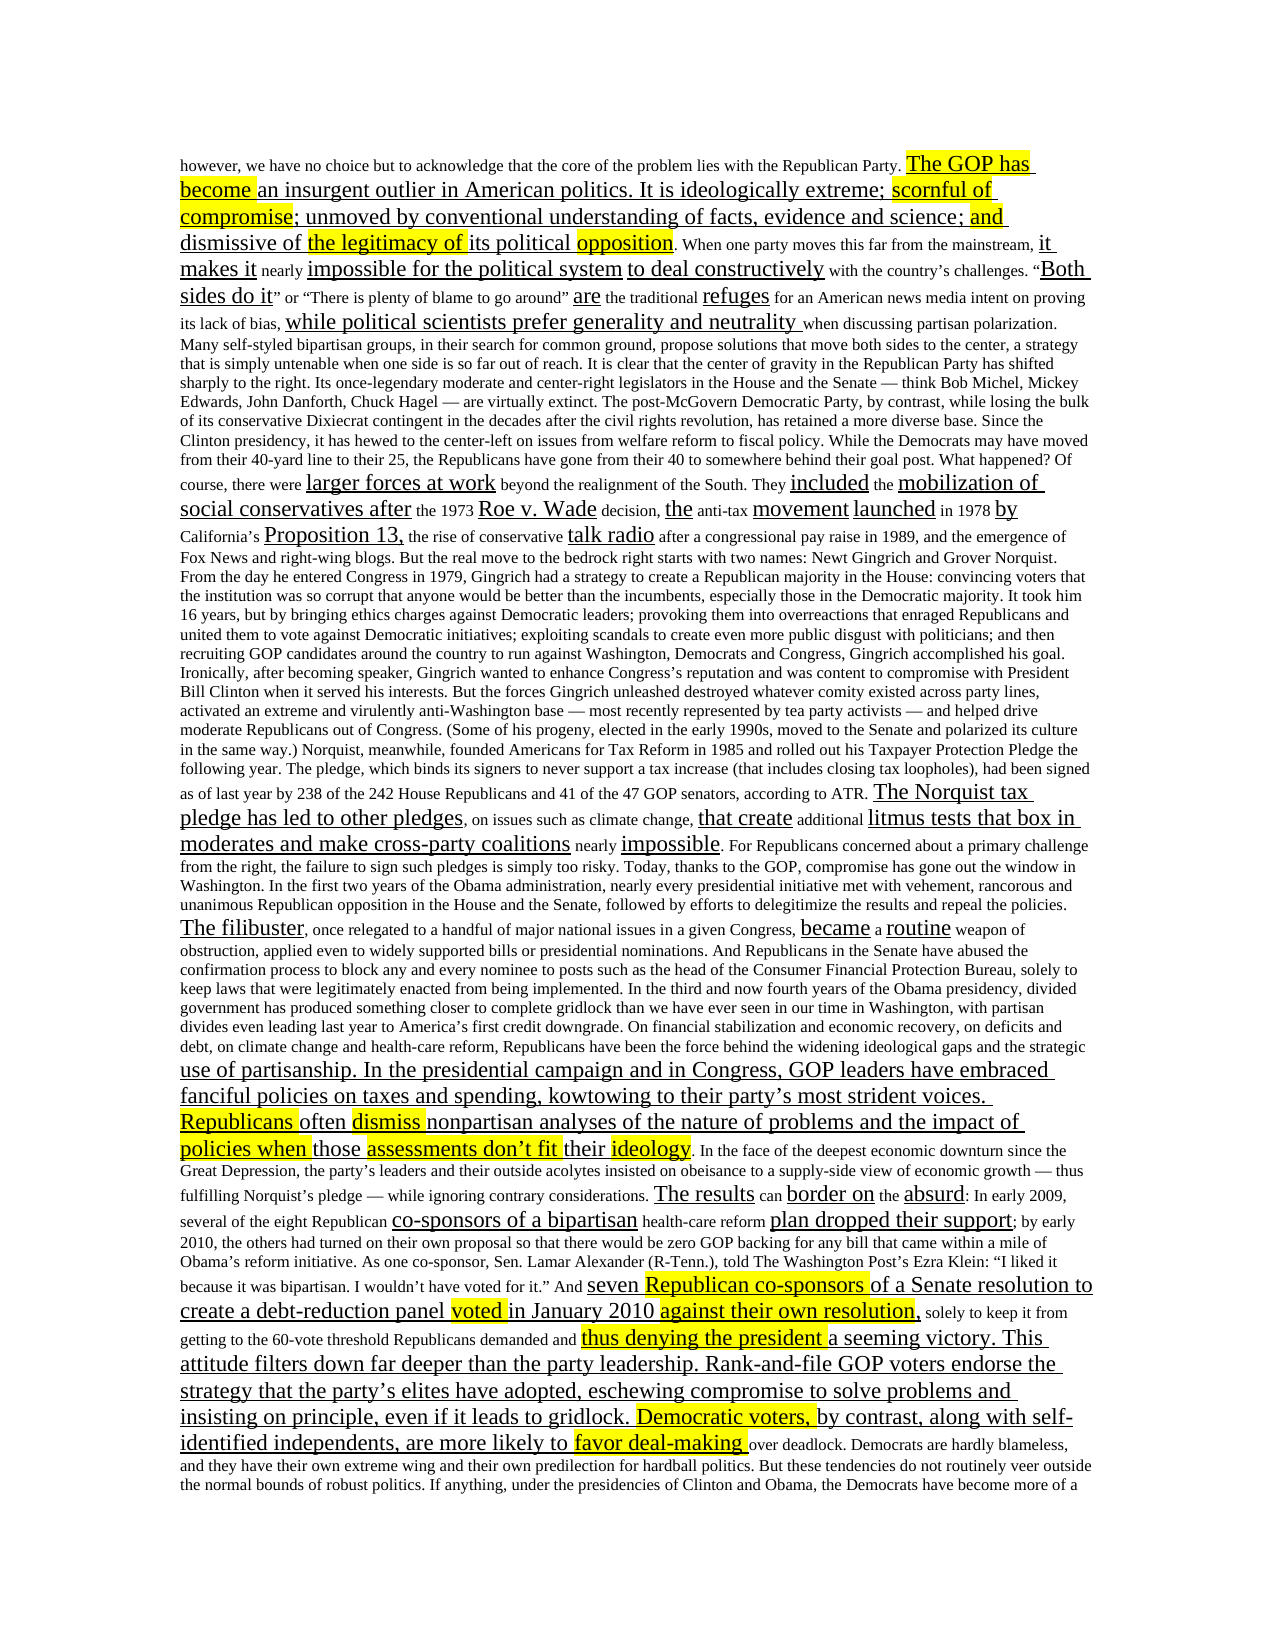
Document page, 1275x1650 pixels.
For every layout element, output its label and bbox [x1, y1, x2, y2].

text [180, 150, 1095, 1494]
